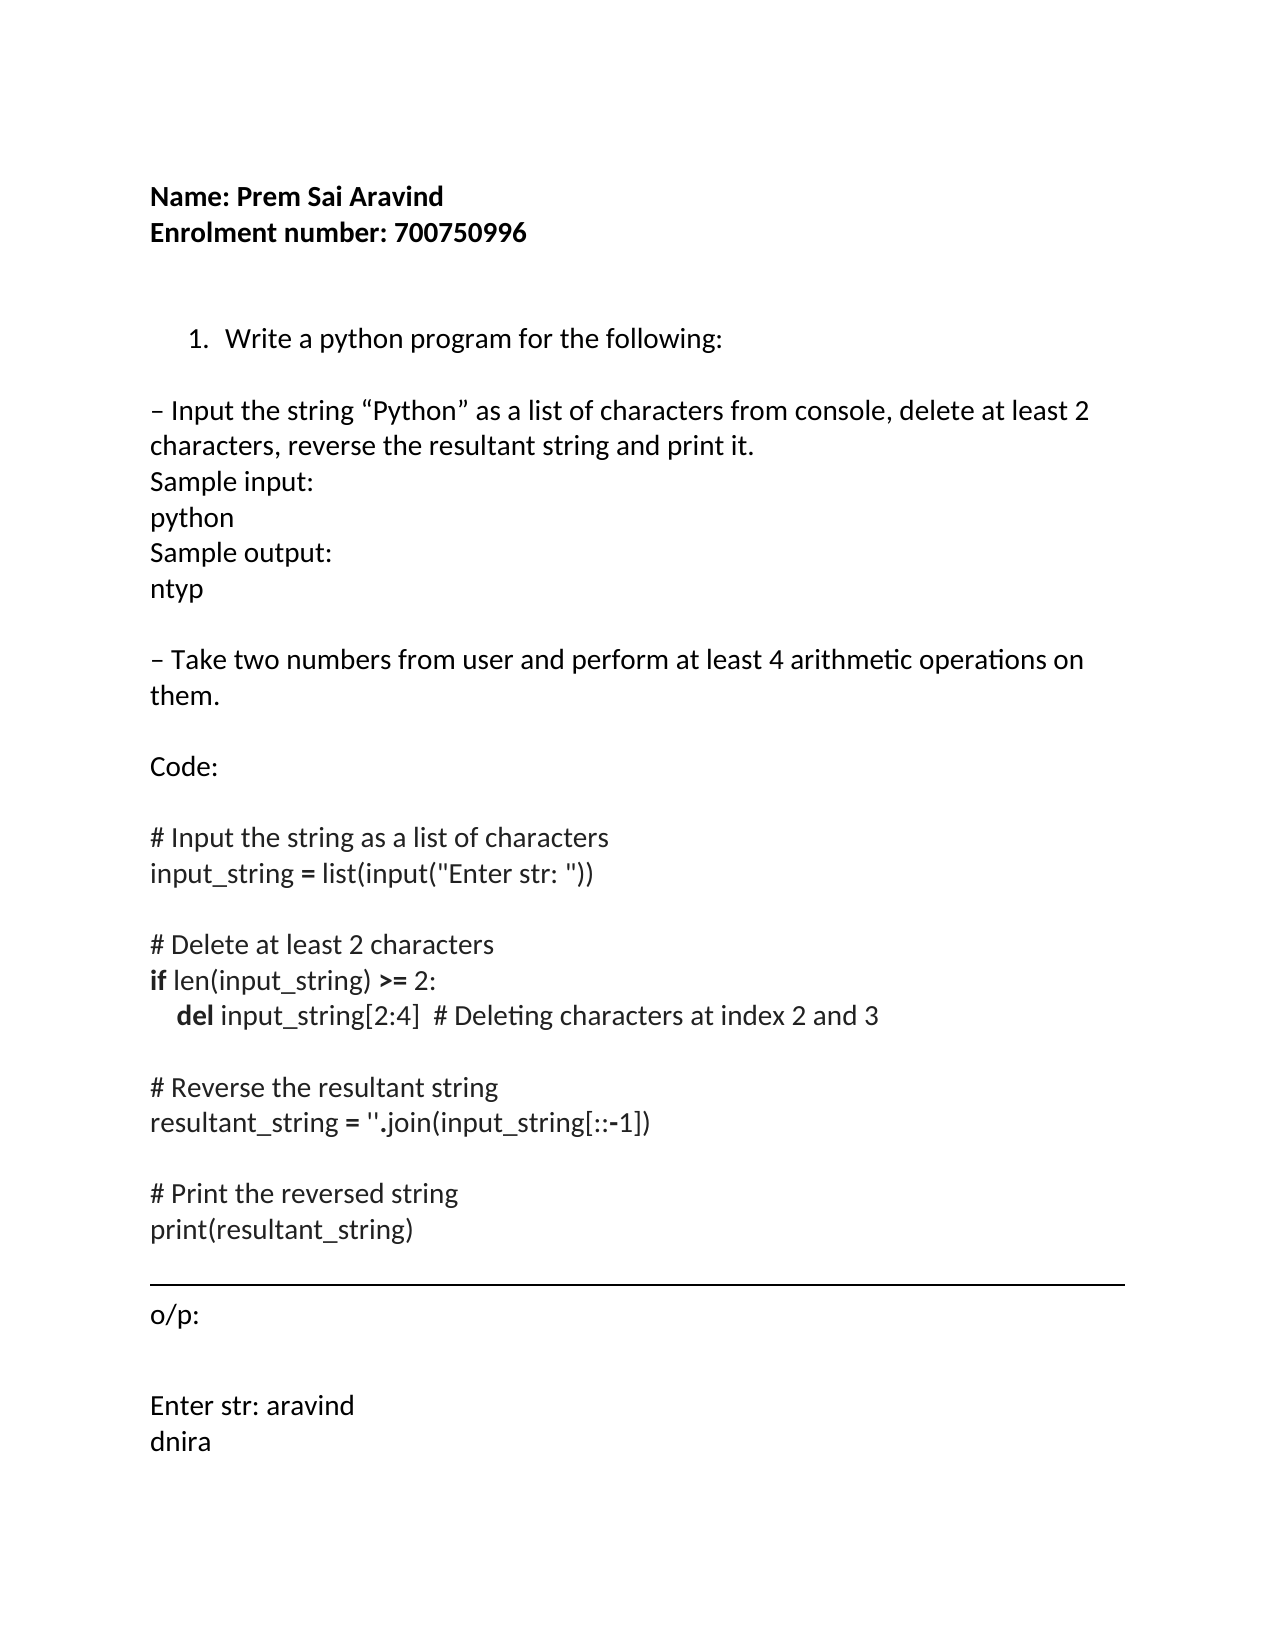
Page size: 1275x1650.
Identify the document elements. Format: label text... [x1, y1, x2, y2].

text # Reverse the resultant string [150, 1069, 1125, 1104]
text Sample input: [150, 463, 1125, 499]
text resultant_string = ''.join(input_string[::-1]) [150, 1104, 1125, 1140]
text Name: Prem Sai Aravind [150, 178, 1125, 214]
text del input_string[2:4] # Deleting characters at index 2 and 3 [150, 997, 1125, 1033]
text print(resultant_string) [150, 1211, 1125, 1247]
text dnira [150, 1423, 1125, 1458]
text # Input the string as a list of characters [150, 819, 1125, 855]
text input_string = list(input("Enter str: ")) [150, 855, 1125, 891]
text # Print the reversed string [150, 1176, 1125, 1211]
text python [150, 499, 1125, 534]
text Sample output: [150, 534, 1125, 570]
text o/p: [150, 1296, 1125, 1332]
text Enrolment number: 700750996 [150, 214, 1125, 249]
text # Delete at least 2 characters [150, 926, 1125, 962]
text if len(input_string) >= 2: [150, 962, 1125, 997]
text Code: [150, 748, 1125, 784]
text Enter str: aravind [150, 1387, 1125, 1423]
text ntyp [150, 570, 1125, 606]
text – Take two numbers from user and perform at least 4 arithmetic operations on them. [150, 641, 1125, 712]
text – Input the string “Python” as a list of characters from console, delete at least 2 characters, reverse the resultant string and print it. [150, 392, 1125, 463]
list Write a python program for the following: [187, 321, 1125, 356]
